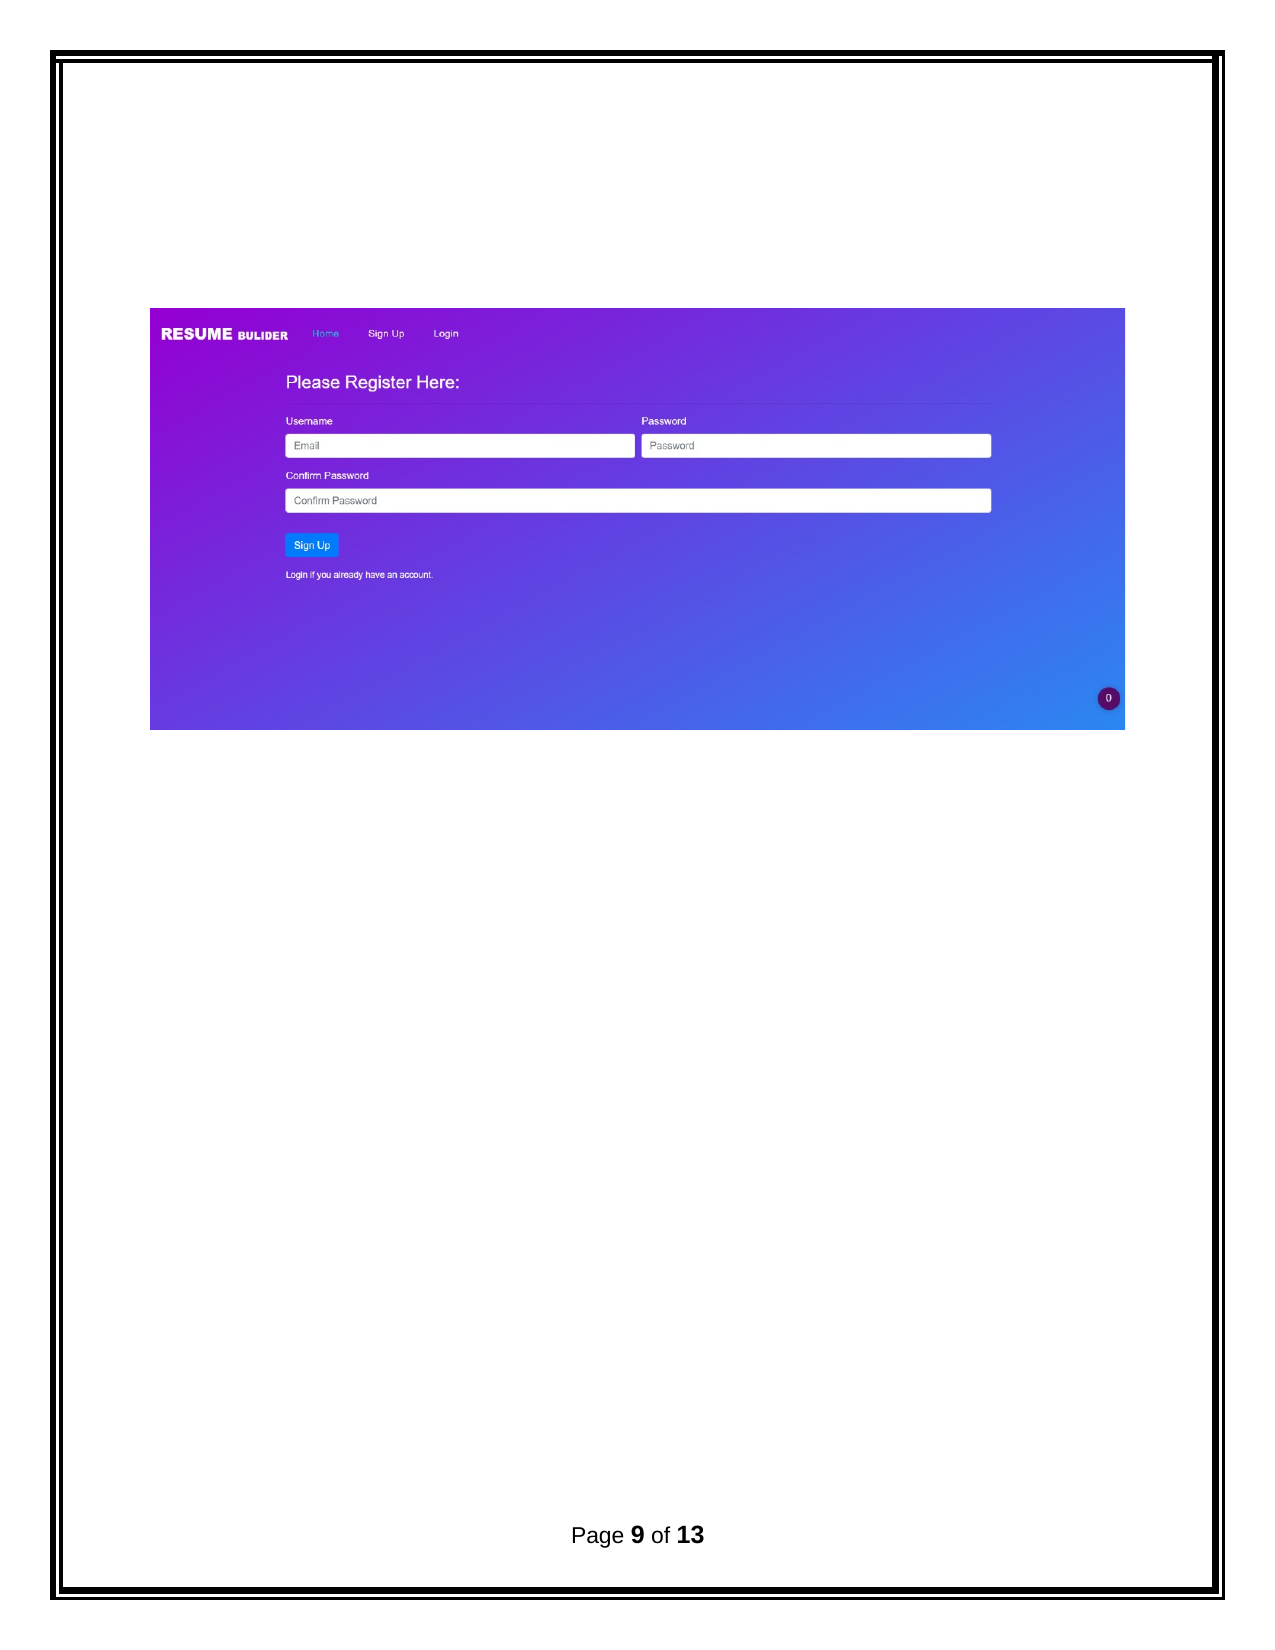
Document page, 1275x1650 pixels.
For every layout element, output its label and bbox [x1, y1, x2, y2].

picture [150, 308, 1125, 730]
